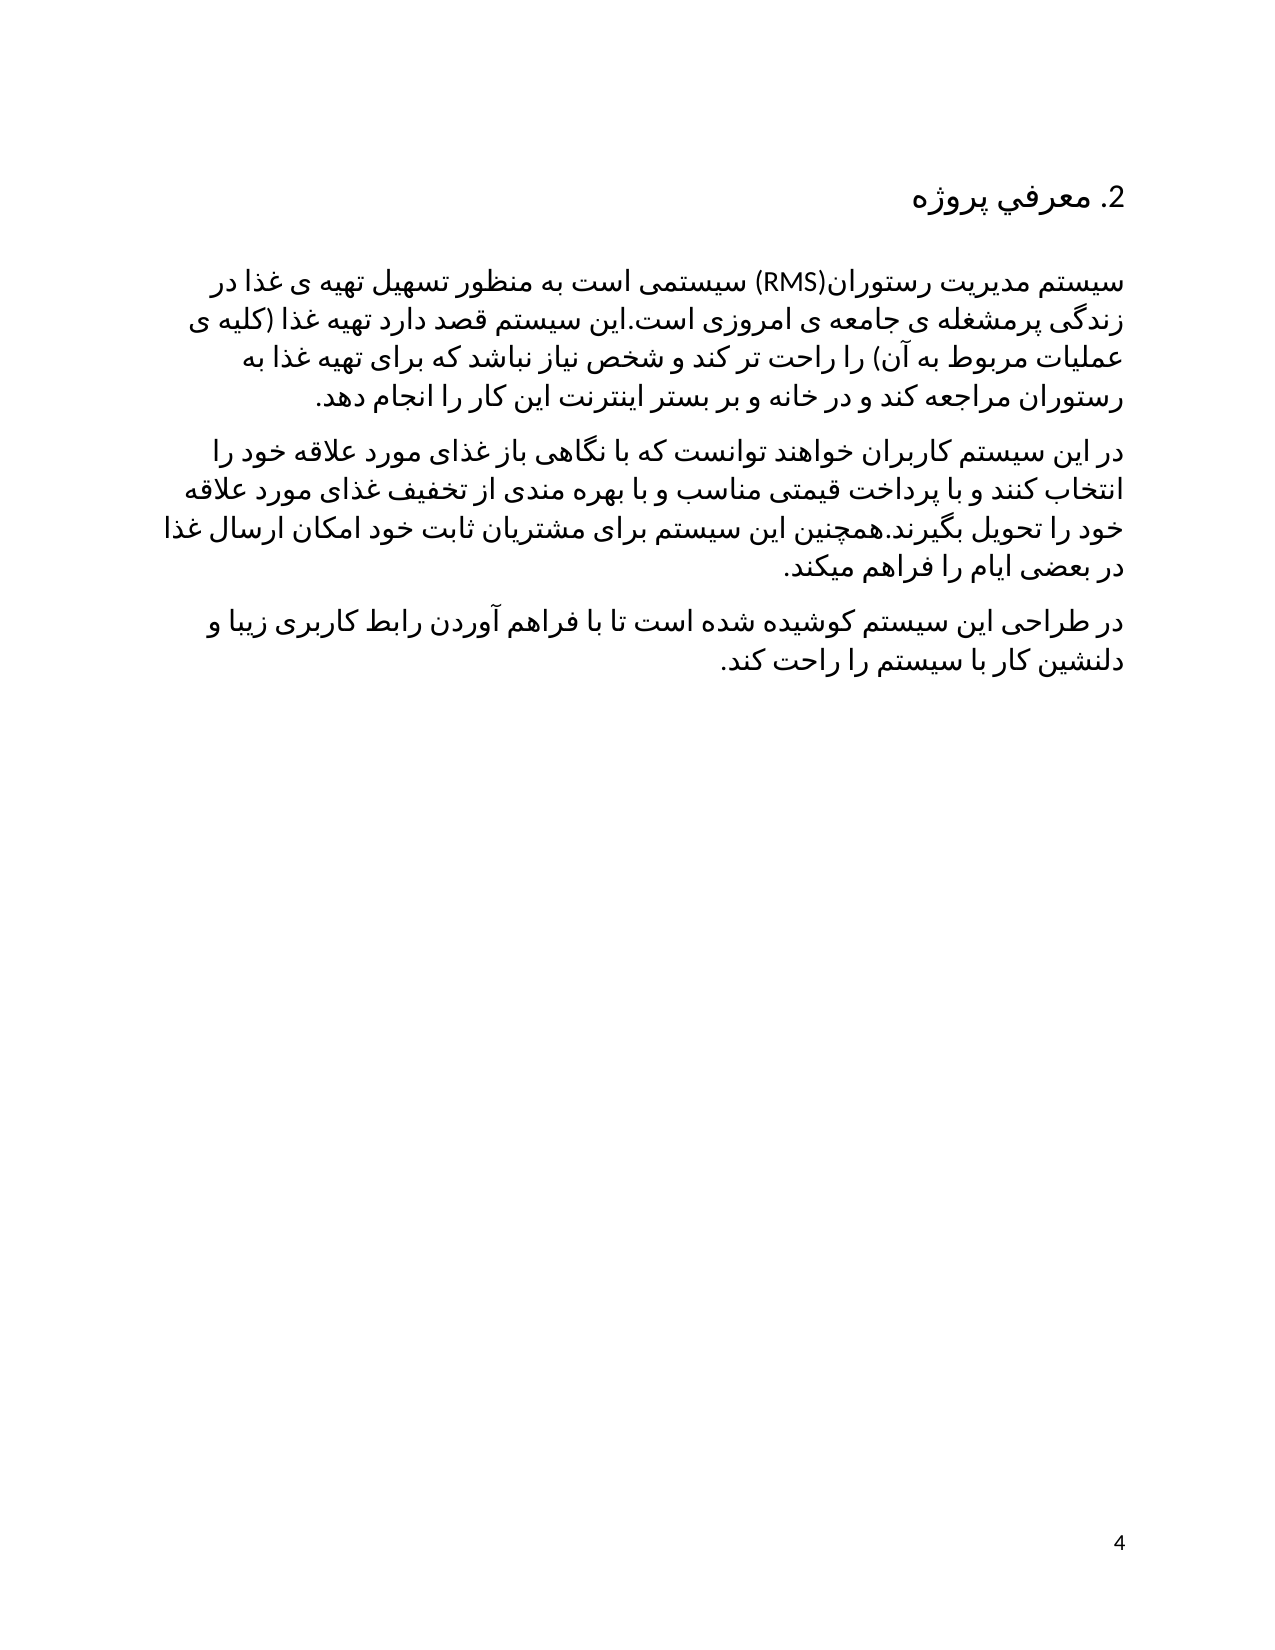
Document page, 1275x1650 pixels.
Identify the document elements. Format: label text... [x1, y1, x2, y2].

text در طراحی این سیستم کوشیده شده است تا با فراهم آوردن رابط کاربری زیبا و دلنشین کار با سیستم را راحت کند. [150, 603, 1125, 677]
subtitle 2. معرفي پروژه [150, 175, 1125, 216]
text در این سیستم کاربران خواهند توانست که با نگاهی باز غذای مورد علاقه خود را انتخاب کنند و با پرداخت قیمتی مناسب و با بهره مندی از تخفیف غذای مورد علاقه خود را تحویل بگیرند.همچنین این سیستم برای مشتریان ثابت خود امکان ارسال غذا در بعضی ایام را فراهم میکند. [150, 433, 1125, 584]
text سیستم مدیریت رستوران(RMS) سیستمی است به منظور تسهیل تهیه ی غذا در زندگی پرمشغله ی جامعه ی امروزی است.این سیستم قصد دارد تهیه غذا (کلیه ی عملیات مربوط به آن) را راحت تر کند و شخص نیاز نباشد که برای تهیه غذا به رستوران مراجعه کند و در خانه و بر بستر اینترنت این کار را انجام دهد. [150, 263, 1125, 413]
